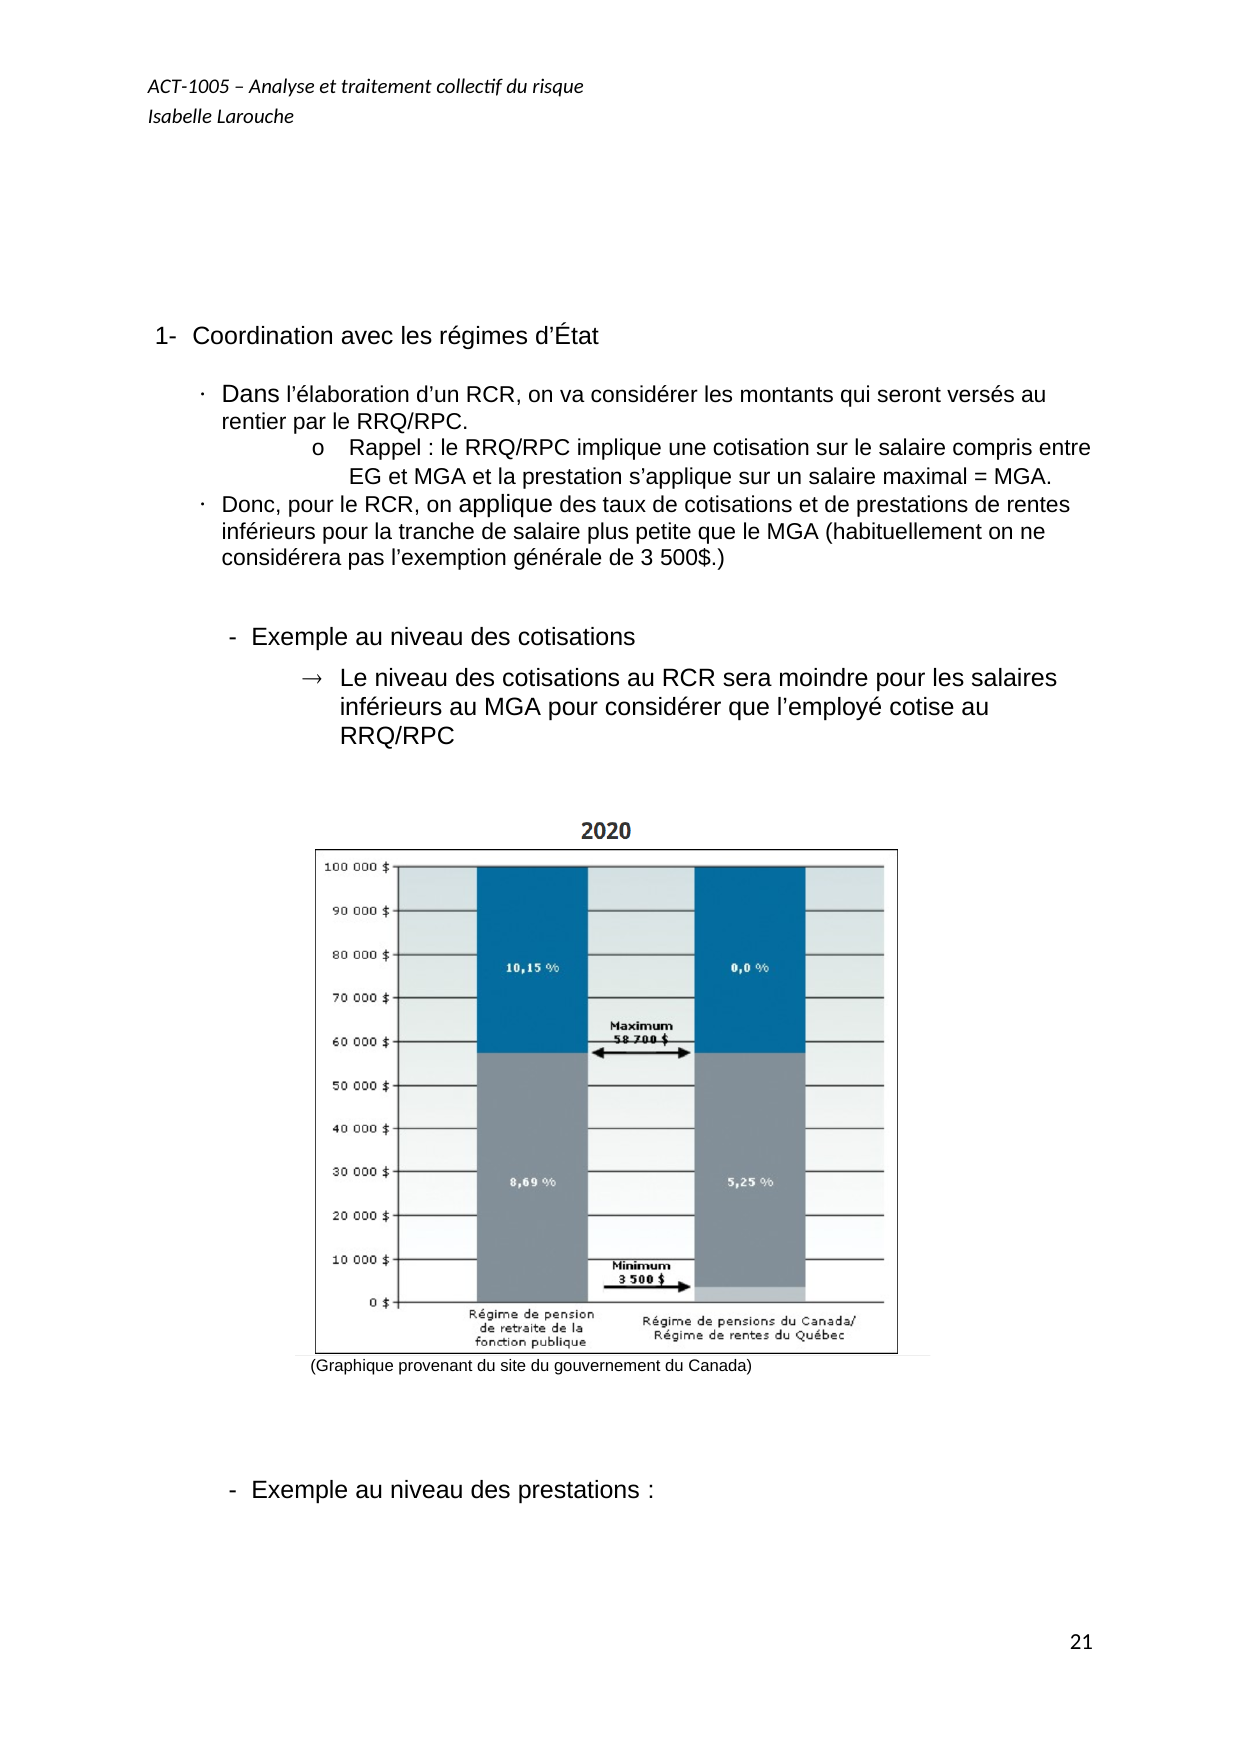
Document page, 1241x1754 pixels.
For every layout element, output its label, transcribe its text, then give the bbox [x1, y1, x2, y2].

list Rappel : le RRQ/RPC implique une cotisation sur le salaire compris entre EG et MGA et la prestation s’applique sur un salaire maximal = MGA. [311, 434, 1093, 489]
list Donc, pour le RCR, on applique des taux de cotisations et de prestations de rentes inférieurs pour la tranche de salaire plus petite que le MGA (habituellement on ne considérera pas l’exemption générale de 3 500$.) [199, 489, 1093, 571]
list Exemple au niveau des cotisations [228, 622, 1093, 651]
list Dans l’élaboration d’un RCR, on va considérer les montants qui seront versés au rentier par le RRQ/RPC. [199, 379, 1093, 434]
text (Graphique provenant du site du gouvernement du Canada) [310, 1356, 1093, 1375]
list Exemple au niveau des prestations : [228, 1475, 1093, 1504]
list Le niveau des cotisations au RCR sera moindre pour les salaires inférieurs au MGA pour considérer que l’employé cotise au RRQ/RPC [302, 663, 1093, 749]
picture [295, 807, 931, 1356]
list Coordination avec les régimes d’État [154, 321, 1093, 350]
